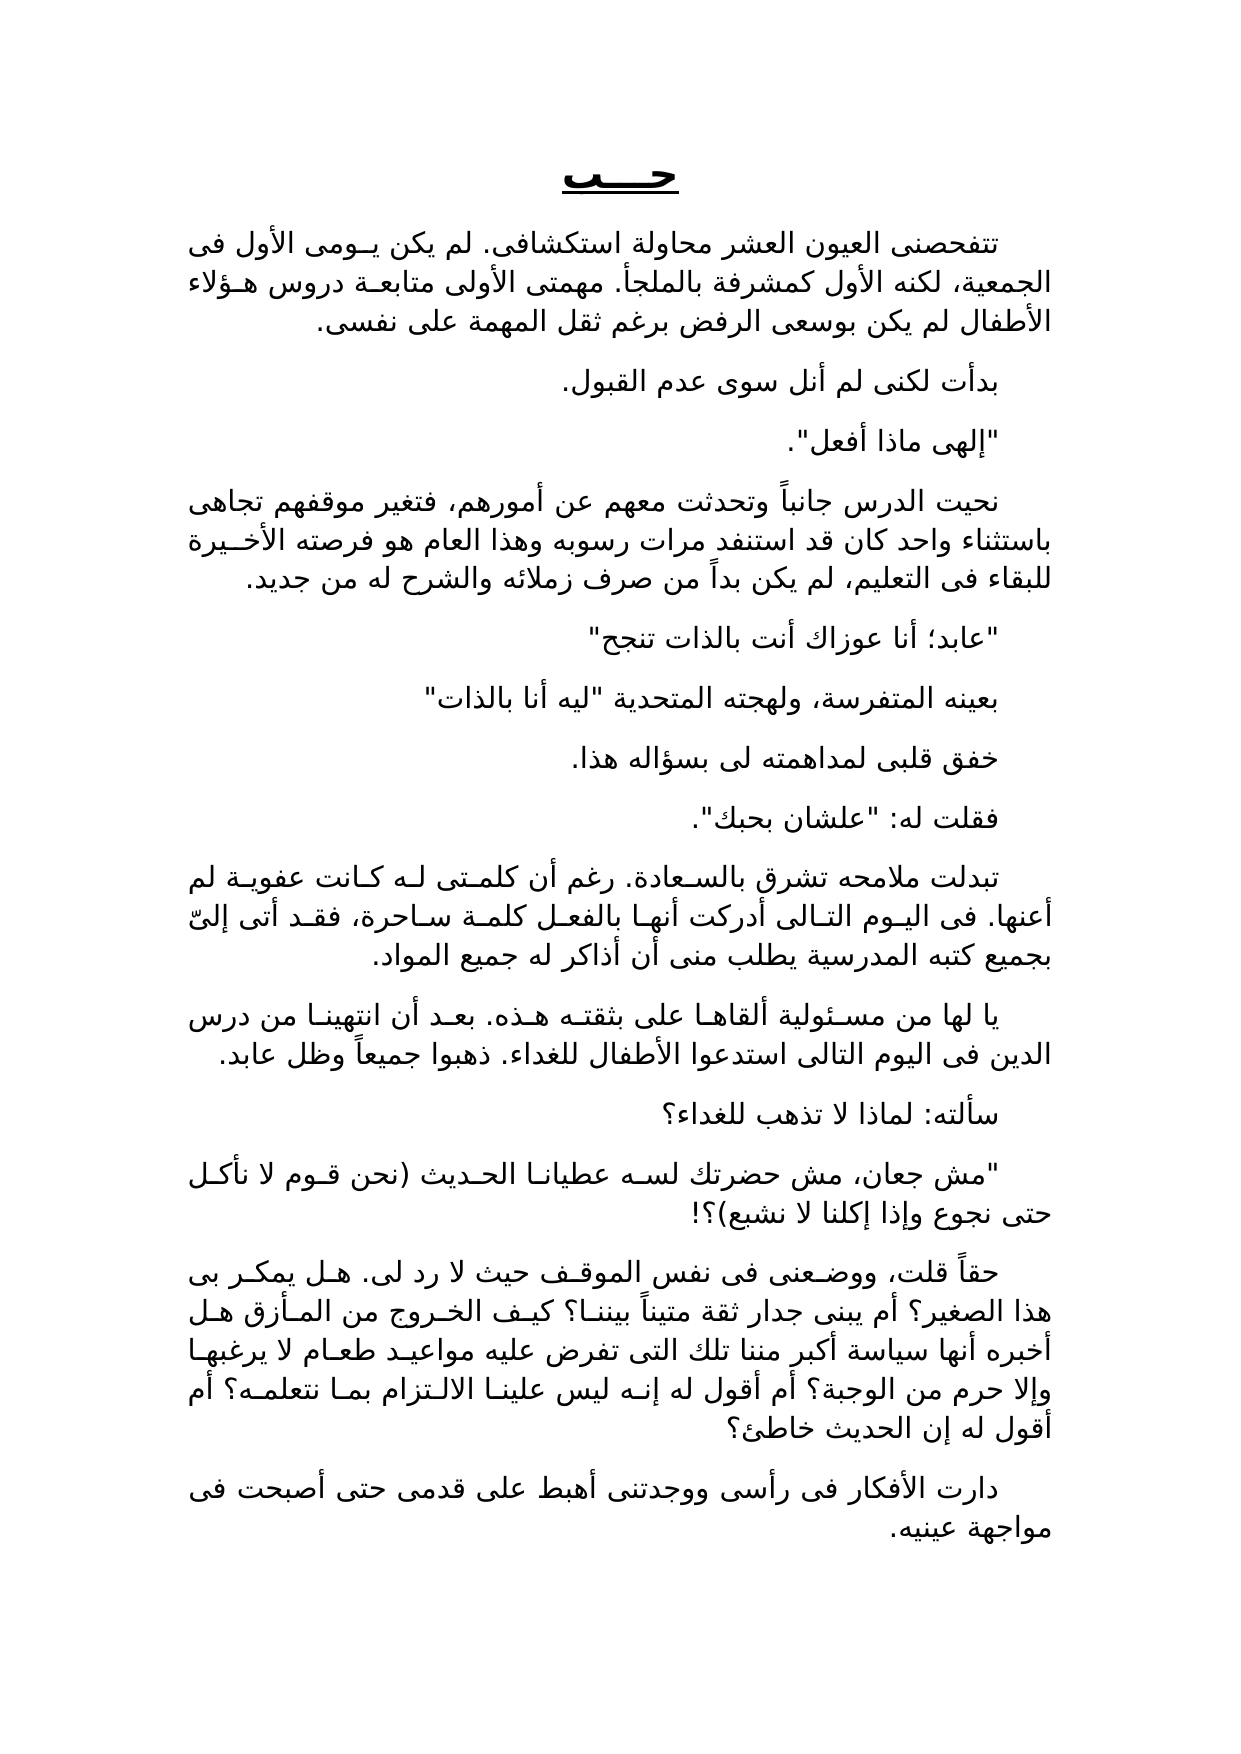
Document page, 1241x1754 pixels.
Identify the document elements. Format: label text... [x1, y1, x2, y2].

text حـــب [187, 150, 1053, 198]
text تبدلت ملامحه تشرق بالسعادة. رغم أن كلمتى له كانت عفوية لم أعنها. فى اليوم التالى أدركت أنها بالفعل كلمة ساحرة، فقد أتى إلىّ بجميع كتبه المدرسية يطلب منى أن أذاكر له جميع المواد. [187, 861, 1053, 973]
text دارت الأفكار فى رأسى ووجدتنى أهبط على قدمى حتى أصبحت فى مواجهة عينيه. [187, 1471, 1053, 1544]
text خفق قلبى لمداهمته لى بسؤاله هذا. [187, 741, 1053, 775]
text "عابد؛ أنا عوزاك أنت بالذات تنجح" [187, 622, 1053, 656]
text نحيت الدرس جانباً وتحدثت معهم عن أمورهم، فتغير موقفهم تجاهى باستثناء واحد كان قد استنفد مرات رسوبه وهذا العام هو فرصته الأخيرة للبقاء فى التعليم، لم يكن بداً من صرف زملائه والشرح له من جديد. [187, 484, 1053, 596]
text "إلهى ماذا أفعل". [187, 424, 1053, 458]
text سألته: لماذا لا تذهب للغداء؟ [187, 1097, 1053, 1131]
text تتفحصنى العيون العشر محاولة استكشافى. لم يكن يومى الأول فى الجمعية، لكنه الأول كمشرفة بالملجأ. مهمتى الأولى متابعة دروس هؤلاء الأطفال لم يكن بوسعى الرفض برغم ثقل المهمة على نفسى. [187, 227, 1053, 338]
text حقاً قلت، ووضعنى فى نفس الموقف حيث لا رد لى. هل يمكر بى هذا الصغير؟ أم يبنى جدار ثقة متيناً بيننا؟ كيف الخروج من المأزق هل أخبره أنها سياسة أكبر مننا تلك التى تفرض عليه مواعيد طعام لا يرغبها وإلا حرم من الوجبة؟ أم أقول له إنه ليس علينا الالتزام بما نتعلمه؟ أم أقول له إن الحديث خاطئ؟ [187, 1256, 1053, 1446]
text بدأت لكنى لم أنل سوى عدم القبول. [187, 364, 1053, 398]
text يا لها من مسئولية ألقاها على بثقته هذه. بعد أن انتهينا من درس الدين فى اليوم التالى استدعوا الأطفال للغداء. ذهبوا جميعاً وظل عابد. [187, 998, 1053, 1071]
text بعينه المتفرسة، ولهجته المتحدية "ليه أنا بالذات" [187, 681, 1053, 715]
text فقلت له: "علشان بحبك". [187, 801, 1053, 835]
text "مش جعان، مش حضرتك لسه عطيانا الحديث (نحن قوم لا نأكل حتى نجوع وإذا إكلنا لا نشبع)؟! [187, 1157, 1053, 1230]
